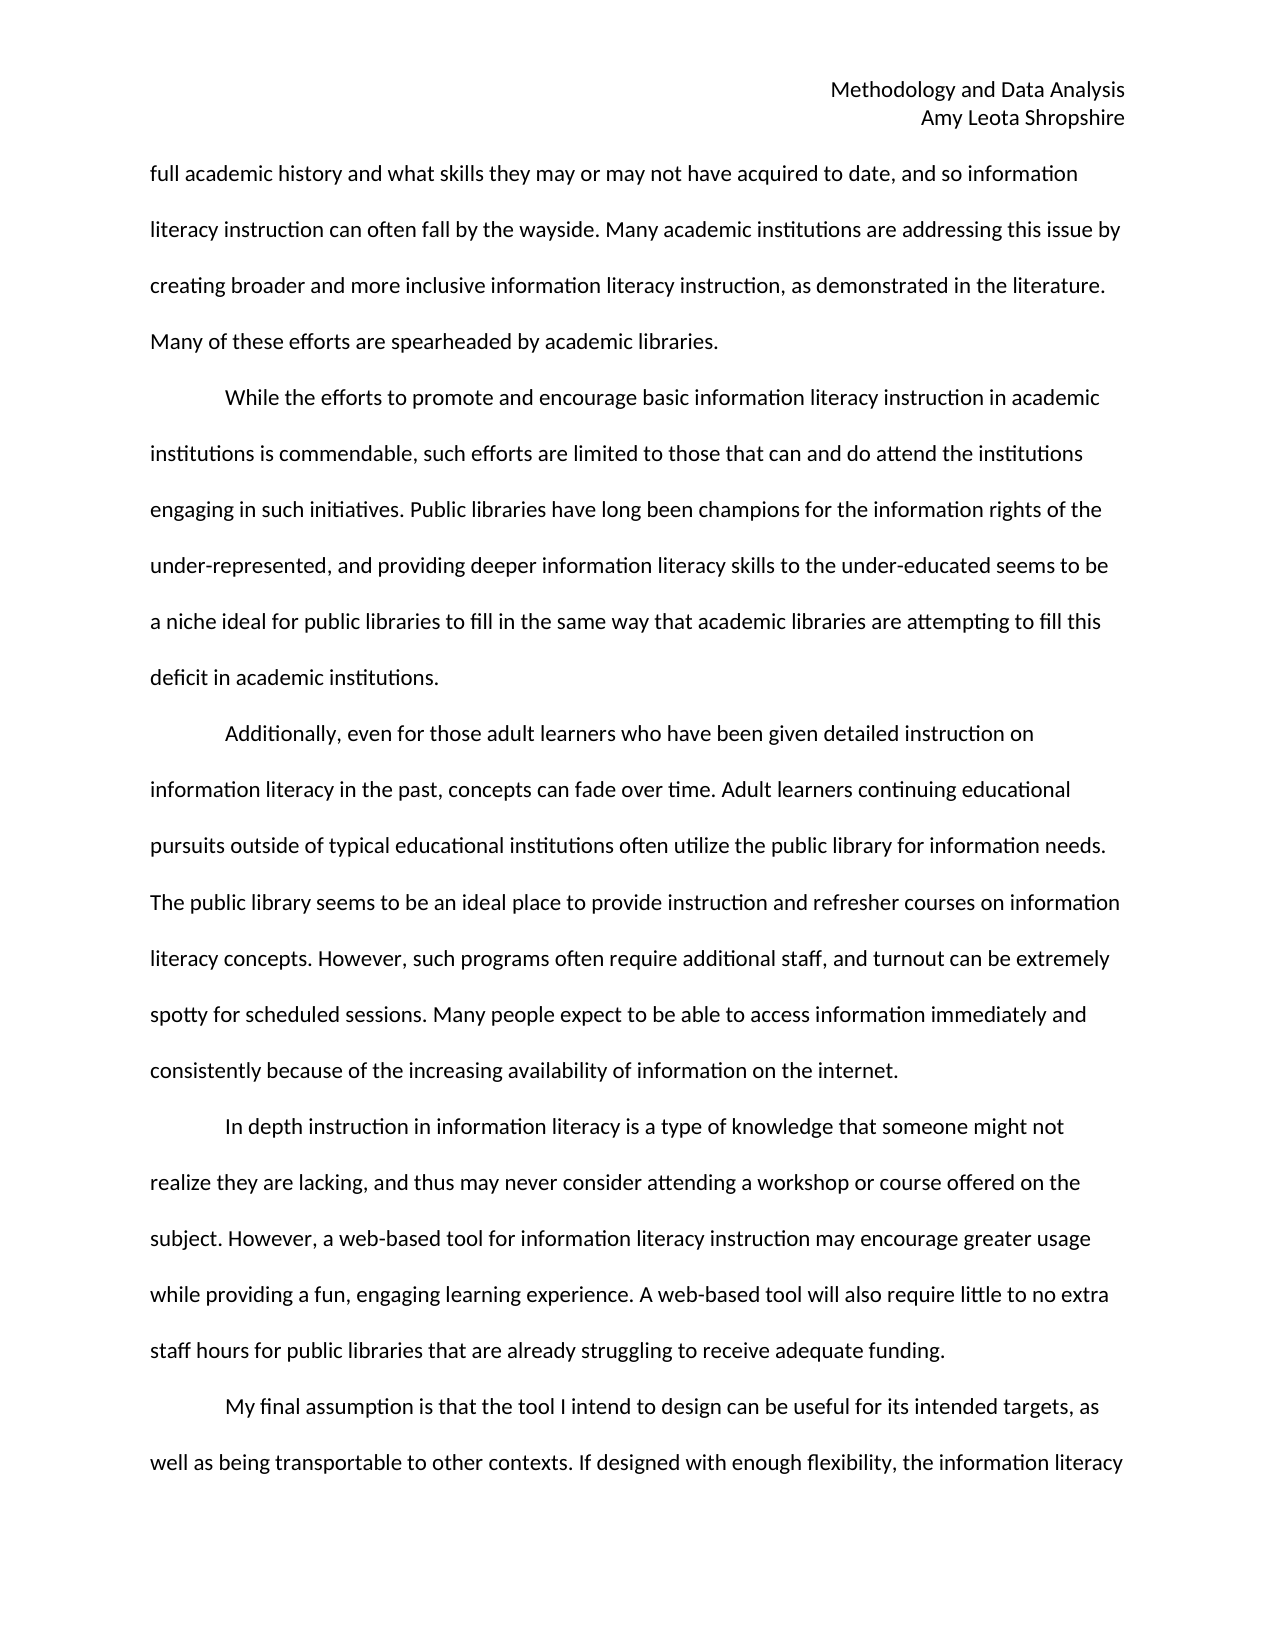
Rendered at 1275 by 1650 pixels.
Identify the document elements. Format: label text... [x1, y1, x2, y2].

text Additionally, even for those adult learners who have been given detailed instruction on information literacy in the past, concepts can fade over time. Adult learners continuing educational pursuits outside of typical educational institutions often utilize the public library for information needs. The public library seems to be an ideal place to provide instruction and refresher courses on information literacy concepts. However, such programs often require additional staff, and turnout can be extremely spotty for scheduled sessions. Many people expect to be able to access information immediately and consistently because of the increasing availability of information on the internet. [150, 719, 1125, 1084]
text While the efforts to promote and encourage basic information literacy instruction in academic institutions is commendable, such efforts are limited to those that can and do attend the institutions engaging in such initiatives. Public libraries have long been champions for the information rights of the under-represented, and providing deeper information literacy skills to the under-educated seems to be a niche ideal for public libraries to fill in the same way that academic libraries are attempting to fill this deficit in academic institutions. [150, 383, 1125, 691]
text In depth instruction in information literacy is a type of knowledge that someone might not realize they are lacking, and thus may never consider attending a workshop or course offered on the subject. However, a web-based tool for information literacy instruction may encourage greater usage while providing a fun, engaging learning experience. A web-based tool will also require little to no extra staff hours for public libraries that are already struggling to receive adequate funding. [150, 1112, 1125, 1364]
